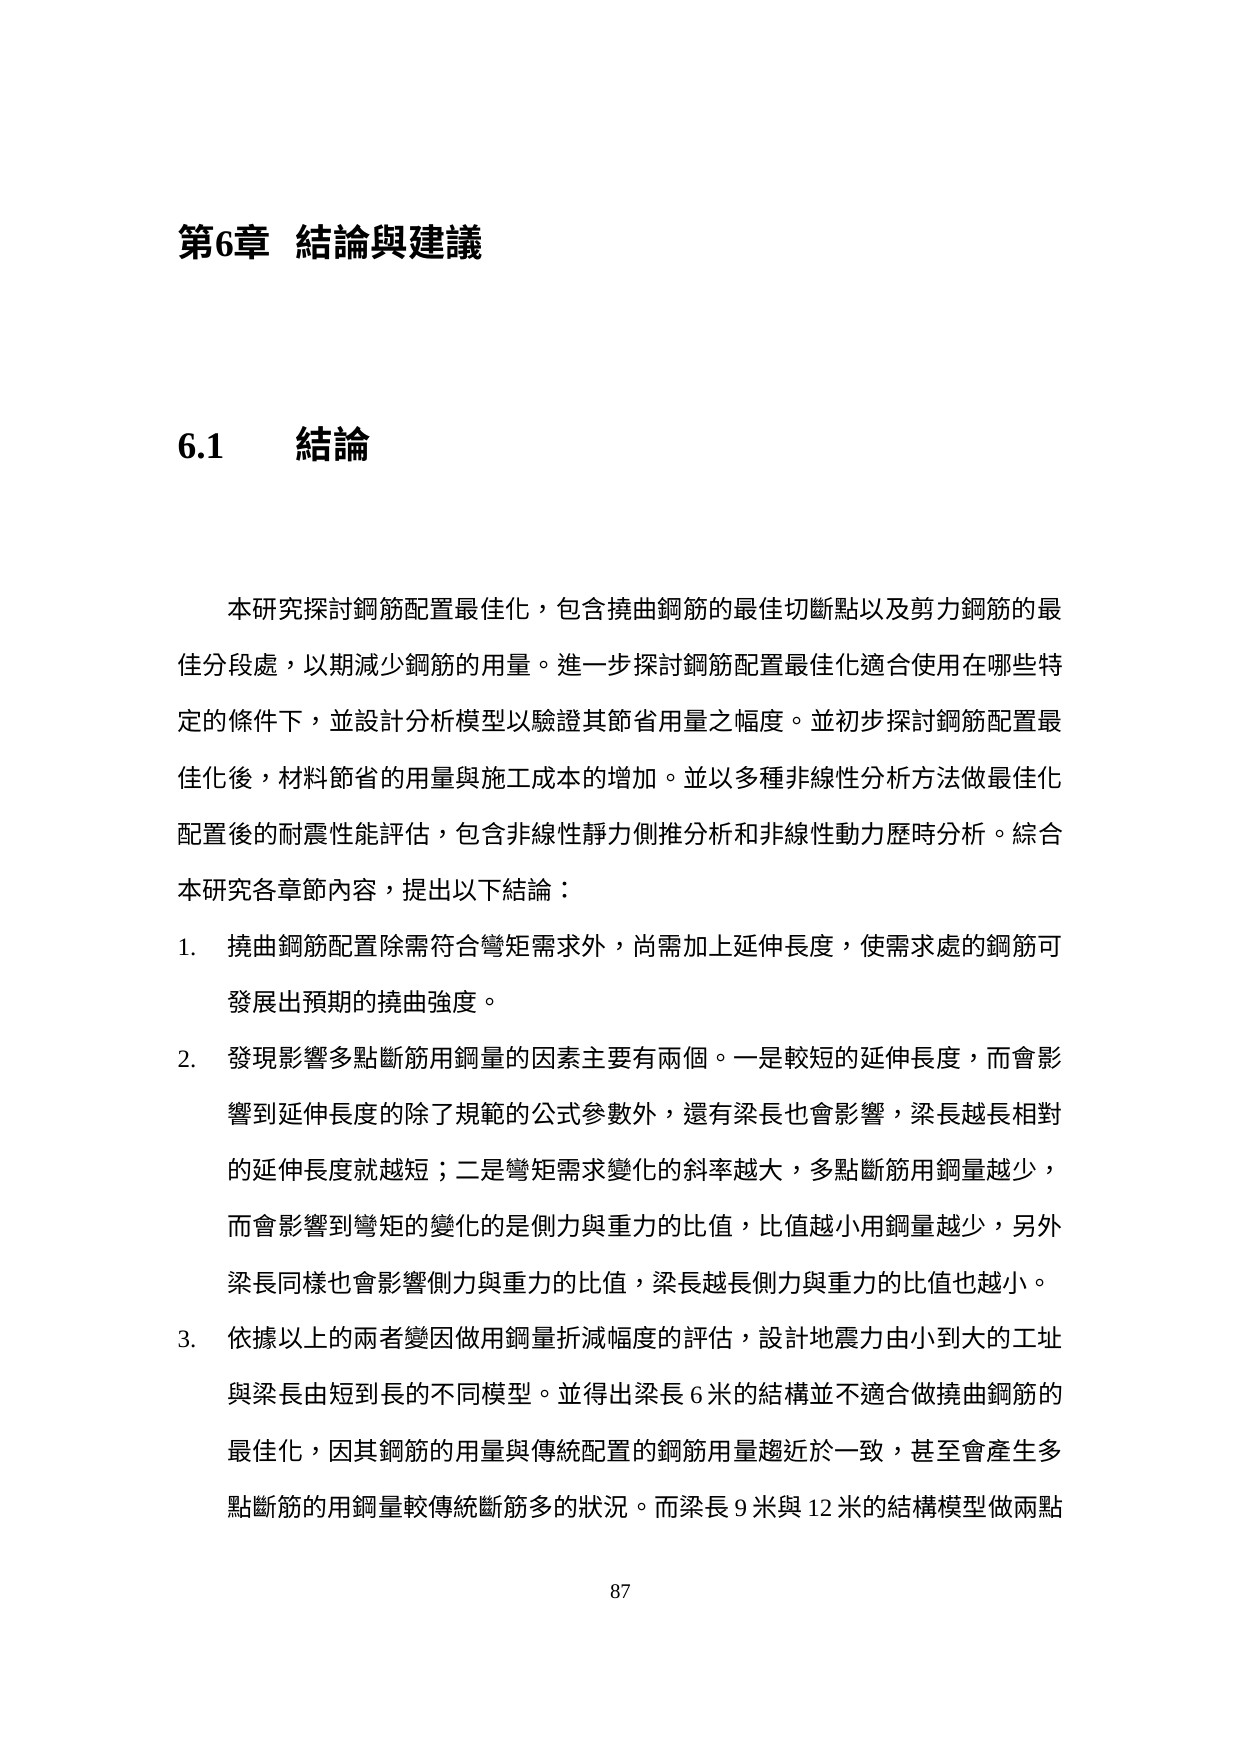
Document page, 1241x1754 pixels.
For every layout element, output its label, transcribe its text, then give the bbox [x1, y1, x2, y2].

text 本研究探討鋼筋配置最佳化，包含撓曲鋼筋的最佳切斷點以及剪力鋼筋的最佳分段處，以期減少鋼筋的用量。進一步探討鋼筋配置最佳化適合使用在哪些特定的條件下，並設計分析模型以驗證其節省用量之幅度。並初步探討鋼筋配置最佳化後，材料節省的用量與施工成本的增加。並以多種非線性分析方法做最佳化配置後的耐震性能評估，包含非線性靜力側推分析和非線性動力歷時分析。綜合本研究各章節內容，提出以下結論： [177, 589, 1063, 907]
list 撓曲鋼筋配置除需符合彎矩需求外，尚需加上延伸長度，使需求處的鋼筋可發展出預期的撓曲強度。 [177, 926, 1063, 1019]
subtitle 結論 [177, 405, 1063, 480]
subtitle 結論與建議 [177, 203, 1063, 278]
list 發現影響多點斷筋用鋼量的因素主要有兩個。一是較短的延伸長度，而會影響到延伸長度的除了規範的公式參數外，還有梁長也會影響，梁長越長相對的延伸長度就越短；二是彎矩需求變化的斜率越大，多點斷筋用鋼量越少，而會影響到彎矩的變化的是側力與重力的比值，比值越小用鋼量越少，另外梁長同樣也會影響側力與重力的比值，梁長越長側力與重力的比值也越小。 [177, 1037, 1063, 1300]
